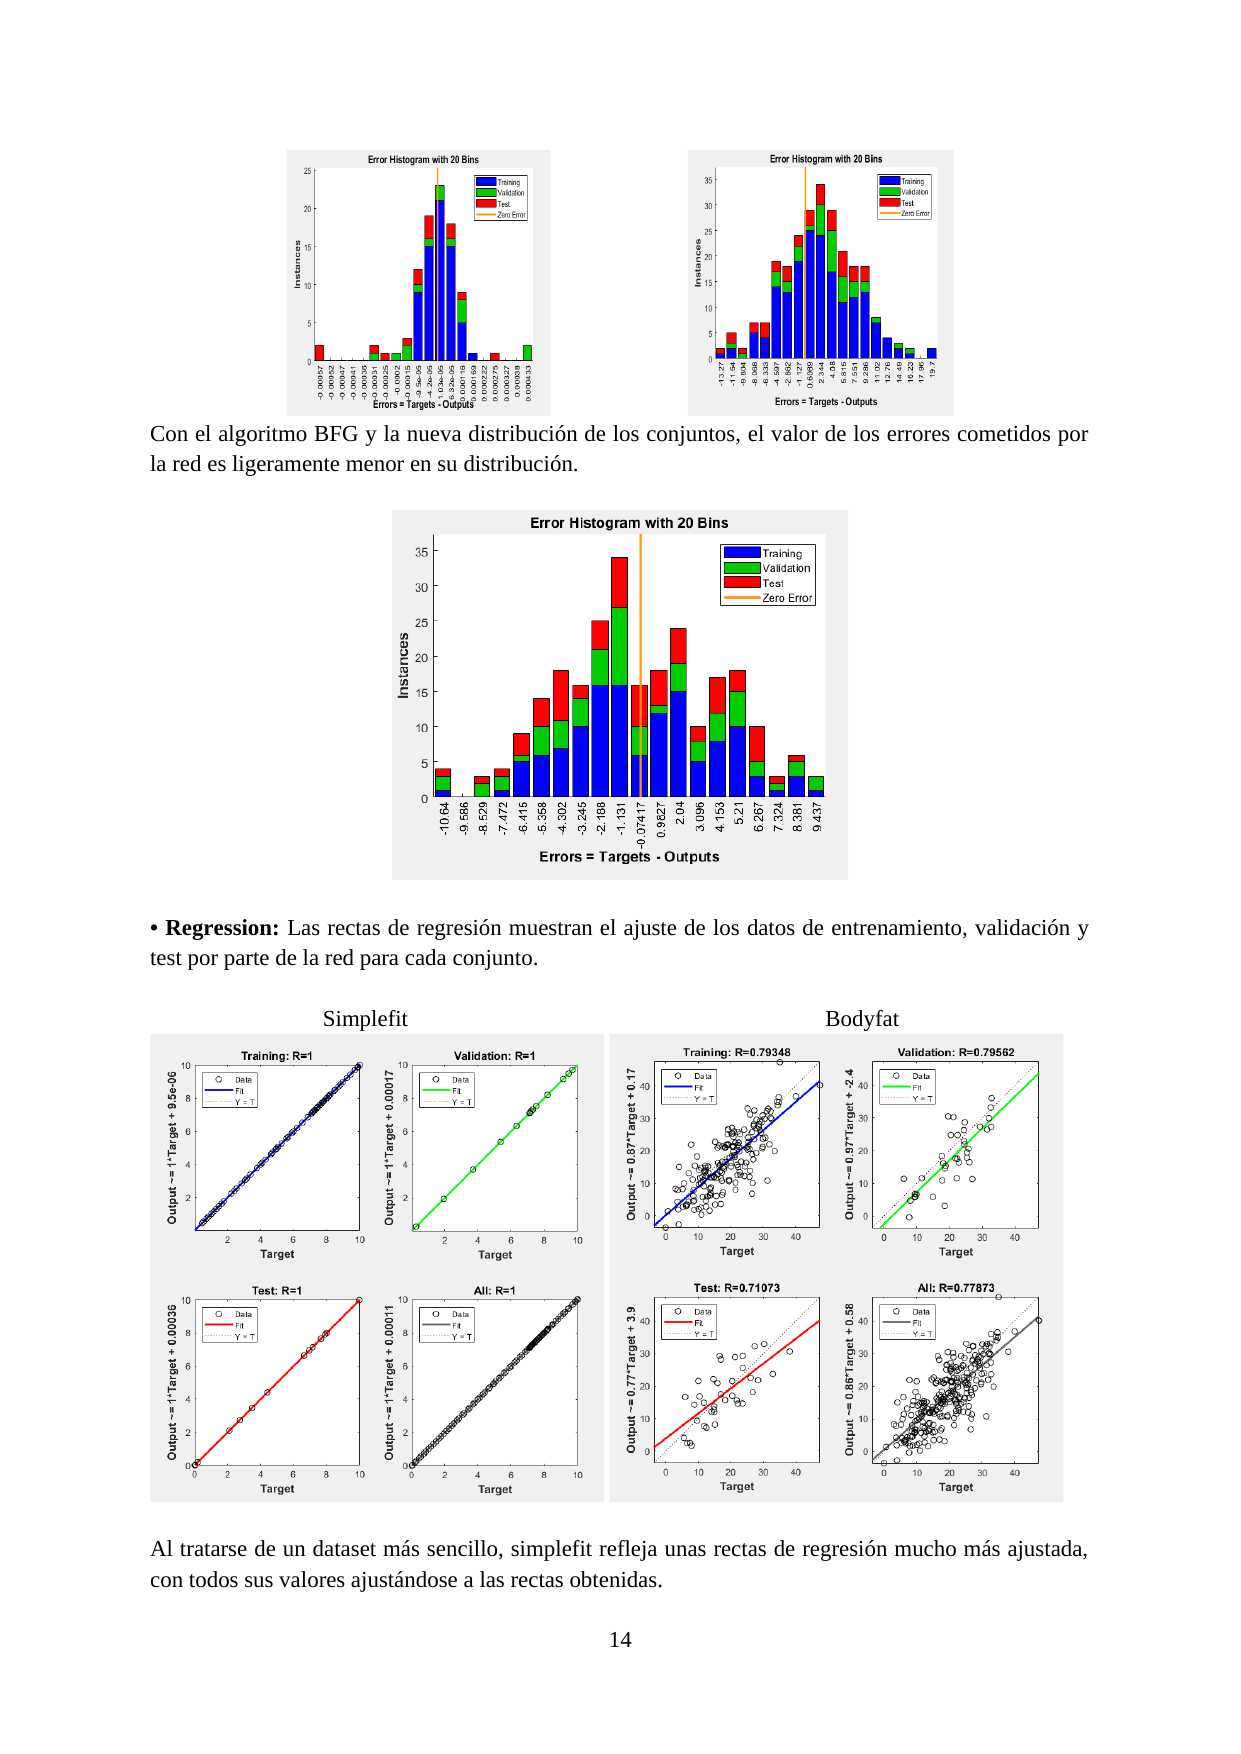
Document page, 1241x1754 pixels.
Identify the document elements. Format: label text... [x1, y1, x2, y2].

picture [286, 150, 551, 416]
text Simplefit Bodyfat [150, 1004, 1090, 1031]
picture [150, 1034, 604, 1502]
text Con el algoritmo BFG y la nueva distribución de los conjuntos, el valor de los errores cometidos por la red es ligeramente menor en su distribución. [150, 419, 1090, 476]
picture [609, 1034, 1064, 1502]
text Al tratarse de un dataset más sencillo, simplefit refleja unas rectas de regresión mucho más ajustada, con todos sus valores ajustándose a las rectas obtenidas. [150, 1535, 1090, 1592]
picture [687, 150, 954, 416]
picture [392, 510, 849, 880]
text • Regression: Las rectas de regresión muestran el ajuste de los datos de entrenamiento, validación y test por parte de la red para cada conjunto. [150, 914, 1090, 971]
